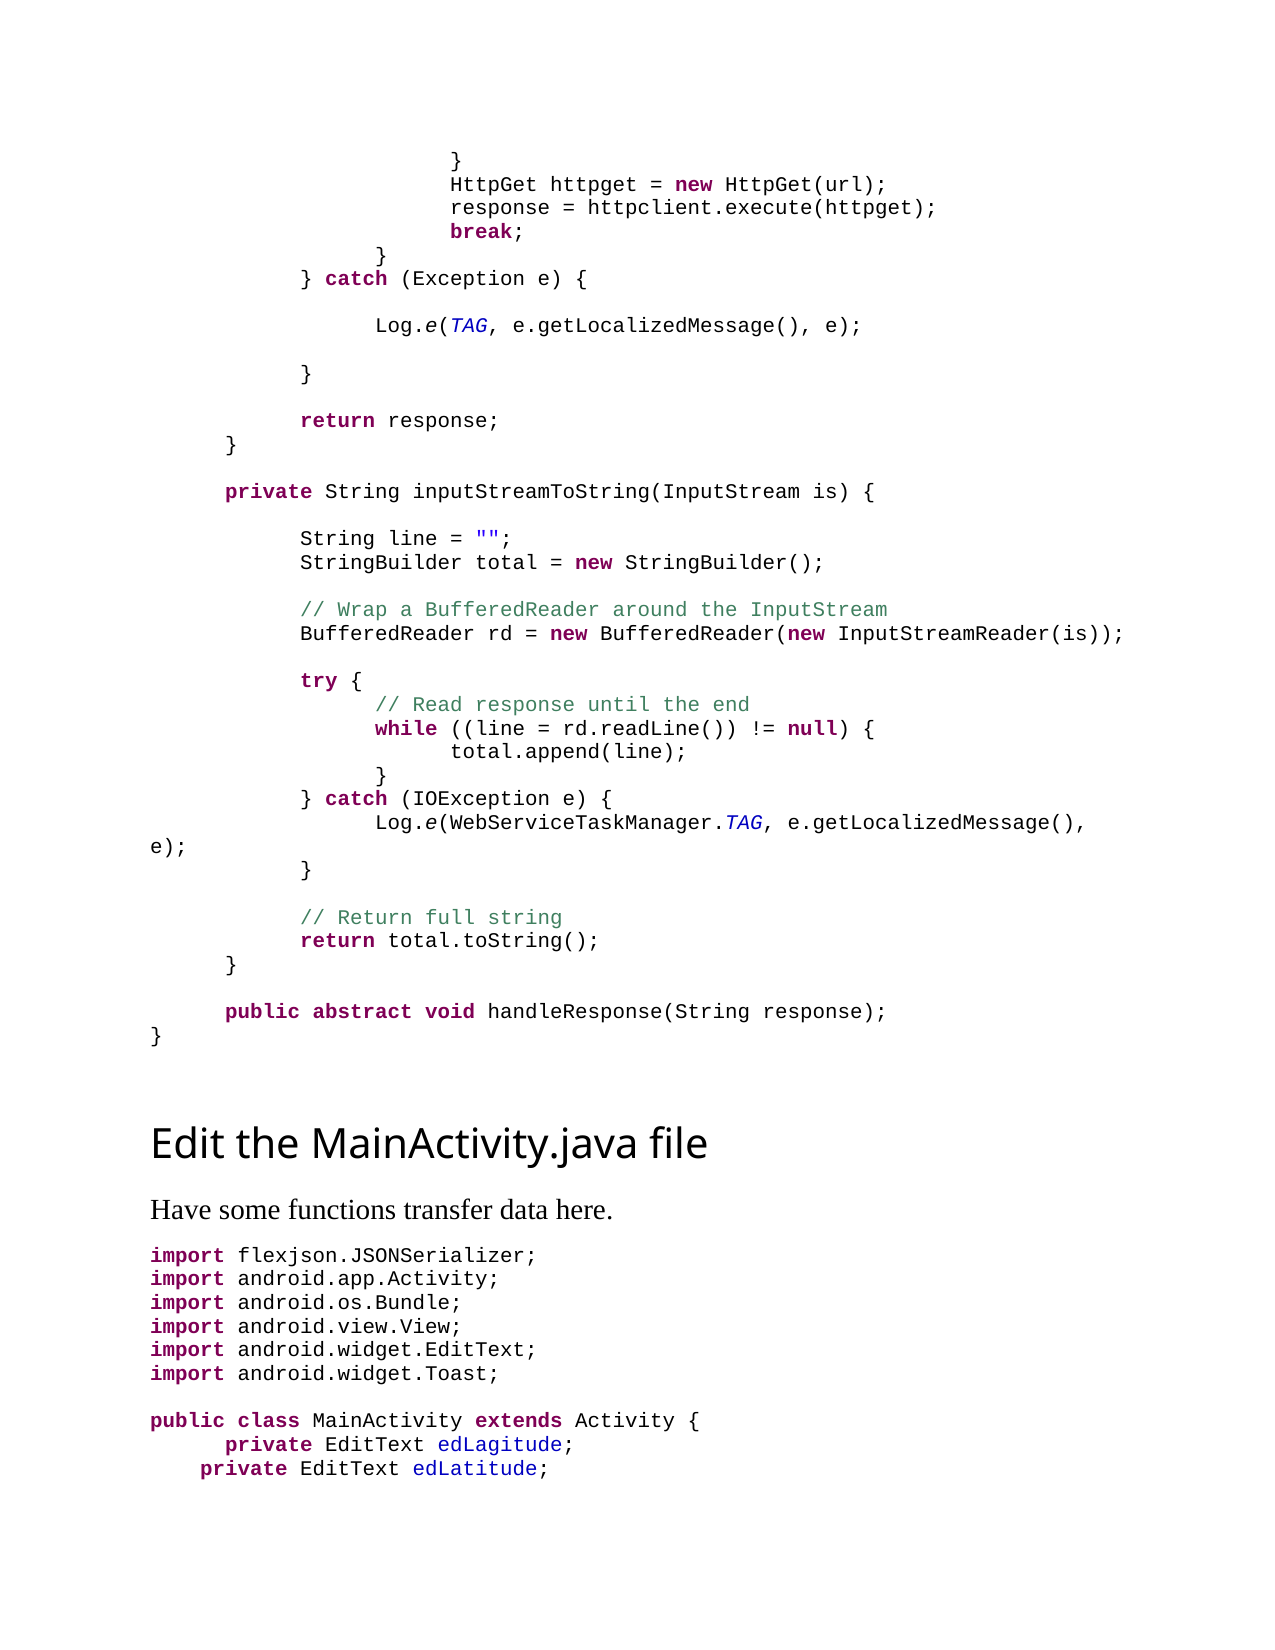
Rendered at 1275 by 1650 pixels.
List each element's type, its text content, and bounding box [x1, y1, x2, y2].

text } [150, 150, 1125, 174]
text break; [150, 221, 1125, 244]
text // Return full string [150, 907, 1125, 930]
text Edit the MainActivity.java file [150, 1114, 1125, 1171]
text import flexjson.JSONSerializer; [150, 1245, 1125, 1268]
text // Read response until the end [150, 694, 1125, 717]
text } catch (IOException e) { [150, 788, 1125, 812]
text Log.e(WebServiceTaskManager.TAG, e.getLocalizedMessage(), e); [150, 812, 1125, 859]
text String line = ""; [150, 528, 1125, 552]
text public abstract void handleResponse(String response); [150, 1001, 1125, 1025]
text BufferedReader rd = new BufferedReader(new InputStreamReader(is)); [150, 623, 1125, 647]
text private EditText edLagitude; [150, 1434, 1125, 1457]
text import android.os.Bundle; [150, 1292, 1125, 1316]
text response = httpclient.execute(httpget); [150, 197, 1125, 221]
text total.append(line); [150, 741, 1125, 765]
text while ((line = rd.readLine()) != null) { [150, 717, 1125, 741]
text } [150, 954, 1125, 978]
text StringBuilder total = new StringBuilder(); [150, 552, 1125, 576]
text // Wrap a BufferedReader around the InputStream [150, 599, 1125, 623]
text import android.view.View; [150, 1316, 1125, 1339]
text Have some functions transfer data here. [150, 1192, 1125, 1225]
text public class MainActivity extends Activity { [150, 1410, 1125, 1434]
text } [150, 765, 1125, 788]
text import android.widget.Toast; [150, 1363, 1125, 1387]
text import android.widget.EditText; [150, 1339, 1125, 1363]
text } [150, 859, 1125, 883]
text HttpGet httpget = new HttpGet(url); [150, 174, 1125, 197]
text } catch (Exception e) { [150, 268, 1125, 292]
text } [150, 1025, 1125, 1048]
text return total.toString(); [150, 930, 1125, 954]
text } [150, 434, 1125, 457]
text try { [150, 670, 1125, 694]
text Log.e(TAG, e.getLocalizedMessage(), e); [150, 316, 1125, 339]
text return response; [150, 410, 1125, 434]
text private EditText edLatitude; [150, 1457, 1125, 1481]
text } [150, 244, 1125, 268]
text import android.app.Activity; [150, 1268, 1125, 1292]
text } [150, 363, 1125, 386]
text private String inputStreamToString(InputStream is) { [150, 481, 1125, 505]
